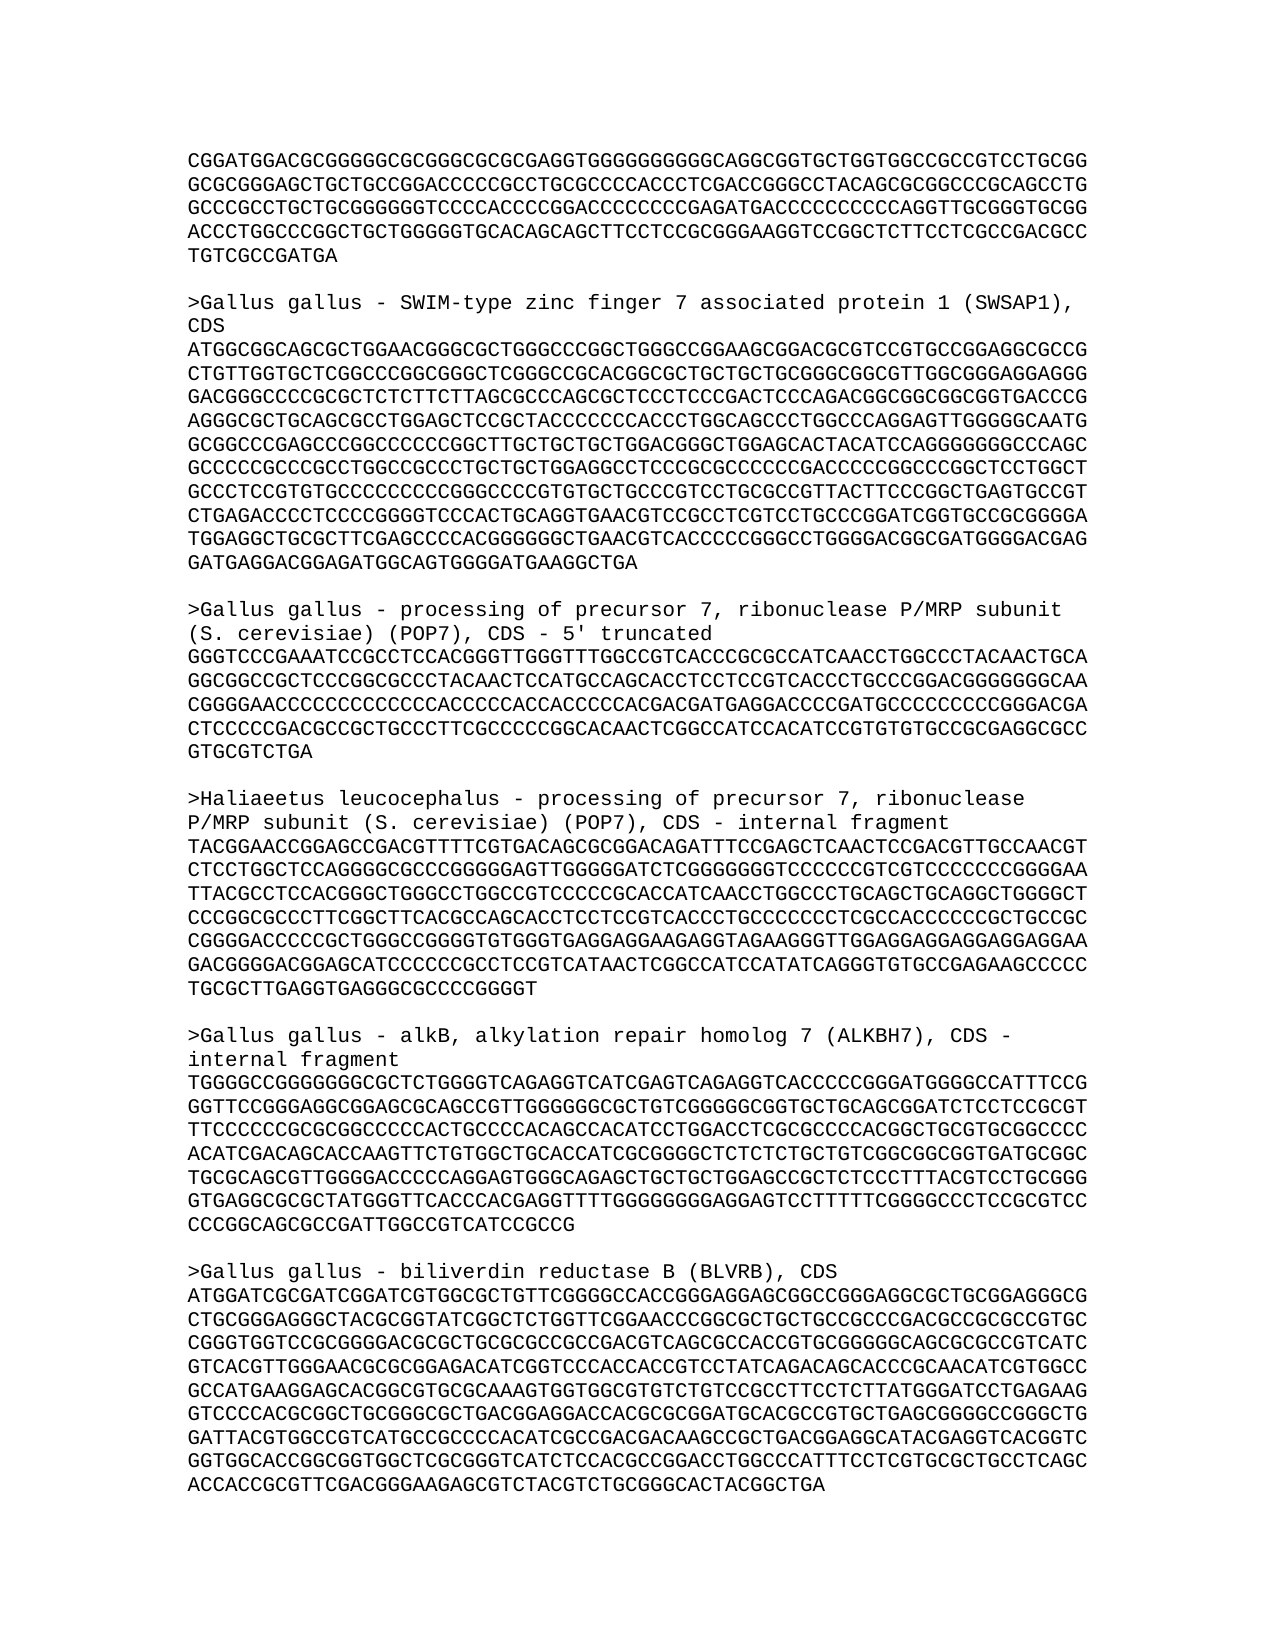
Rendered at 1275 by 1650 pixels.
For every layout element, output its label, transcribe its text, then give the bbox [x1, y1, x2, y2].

text >Gallus gallus - biliverdin reductase B (BLVRB), CDS [187, 1261, 1087, 1285]
text >Gallus gallus - alkB, alkylation repair homolog 7 (ALKBH7), CDS - internal fragment [187, 1025, 1087, 1072]
text ATGGCGGCAGCGCTGGAACGGGCGCTGGGCCCGGCTGGGCCGGAAGCGGACGCGTCCGTGCCGGAGGCGCCGCTGTTGGTGCTCGGCCCGGCGGGCTCGGGCCGCACGGCGCTGCTGCTGCGGGCGGCGTTGGCGGGAGGAGGGGACGGGCCCCGCGCTCTCTTCTTAGCGCCCAGCGCTCCCTCCCGACTCCCAGACGGCGGCGGCGGTGACCCGAGGGCGCTGCAGCGCCTGGAGCTCCGCTACCCCCCCACCCTGGCAGCCCTGGCCCAGGAGTTGGGGGCAATGGCGGCCCGAGCCCGGCCCCCCGGCTTGCTGCTGCTGGACGGGCTGGAGCACTACATCCAGGGGGGGCCCAGCGCCCCCGCCCGCCTGGCCGCCCTGCTGCTGGAGGCCTCCCGCGCCCCCCGACCCCCGGCCCGGCTCCTGGCTGCCCTCCGTGTGCCCCCCCCCGGGCCCCGTGTGCTGCCCGTCCTGCGCCGTTACTTCCCGGCTGAGTGCCGTCTGAGACCCCTCCCCGGGGTCCCACTGCAGGTGAACGTCCGCCTCGTCCTGCCCGGATCGGTGCCGCGGGGATGGAGGCTGCGCTTCGAGCCCCACGGGGGGCTGAACGTCACCCCCGGGCCTGGGGACGGCGATGGGGACGAGGATGAGGACGGAGATGGCAGTGGGGATGAAGGCTGA [187, 339, 1087, 576]
text ATGGATCGCGATCGGATCGTGGCGCTGTTCGGGGCCACCGGGAGGAGCGGCCGGGAGGCGCTGCGGAGGGCGCTGCGGGAGGGCTACGCGGTATCGGCTCTGGTTCGGAACCCGGCGCTGCTGCCGCCCGACGCCGCGCCGTGCCGGGTGGTCCGCGGGGACGCGCTGCGCGCCGCCGACGTCAGCGCCACCGTGCGGGGGCAGCGCGCCGTCATCGTCACGTTGGGAACGCGCGGAGACATCGGTCCCACCACCGTCCTATCAGACAGCACCCGCAACATCGTGGCCGCCATGAAGGAGCACGGCGTGCGCAAAGTGGTGGCGTGTCTGTCCGCCTTCCTCTTATGGGATCCTGAGAAGGTCCCCACGCGGCTGCGGGCGCTGACGGAGGACCACGCGCGGATGCACGCCGTGCTGAGCGGGGCCGGGCTGGATTACGTGGCCGTCATGCCGCCCCACATCGCCGACGACAAGCCGCTGACGGAGGCATACGAGGTCACGGTCGGTGGCACCGGCGGTGGCTCGCGGGTCATCTCCACGCCGGACCTGGCCCATTTCCTCGTGCGCTGCCTCAGCACCACCGCGTTCGACGGGAAGAGCGTCTACGTCTGCGGGCACTACGGCTGA [187, 1285, 1087, 1498]
text TACGGAACCGGAGCCGACGTTTTCGTGACAGCGCGGACAGATTTCCGAGCTCAACTCCGACGTTGCCAACGTCTCCTGGCTCCAGGGGCGCCCGGGGGAGTTGGGGGATCTCGGGGGGGTCCCCCCGTCGTCCCCCCCGGGGAATTACGCCTCCACGGGCTGGGCCTGGCCGTCCCCCGCACCATCAACCTGGCCCTGCAGCTGCAGGCTGGGGCTCCCGGCGCCCTTCGGCTTCACGCCAGCACCTCCTCCGTCACCCTGCCCCCCCTCGCCACCCCCCGCTGCCGCCGGGGACCCCCGCTGGGCCGGGGTGTGGGTGAGGAGGAAGAGGTAGAAGGGTTGGAGGAGGAGGAGGAGGAAGACGGGGACGGAGCATCCCCCCGCCTCCGTCATAACTCGGCCATCCATATCAGGGTGTGCCGAGAAGCCCCCTGCGCTTGAGGTGAGGGCGCCCCGGGGT [187, 836, 1087, 1001]
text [187, 150, 1087, 268]
text >Gallus gallus - SWIM-type zinc finger 7 associated protein 1 (SWSAP1), CDS [187, 292, 1087, 339]
text TGGGGCCGGGGGGGCGCTCTGGGGTCAGAGGTCATCGAGTCAGAGGTCACCCCCGGGATGGGGCCATTTCCGGGTTCCGGGAGGCGGAGCGCAGCCGTTGGGGGGCGCTGTCGGGGGCGGTGCTGCAGCGGATCTCCTCCGCGTTTCCCCCCGCGCGGCCCCCACTGCCCCACAGCCACATCCTGGACCTCGCGCCCCACGGCTGCGTGCGGCCCCACATCGACAGCACCAAGTTCTGTGGCTGCACCATCGCGGGGCTCTCTCTGCTGTCGGCGGCGGTGATGCGGCTGCGCAGCGTTGGGGACCCCCAGGAGTGGGCAGAGCTGCTGCTGGAGCCGCTCTCCCTTTACGTCCTGCGGGGTGAGGCGCGCTATGGGTTCACCCACGAGGTTTTGGGGGGGGAGGAGTCCTTTTTCGGGGCCCTCCGCGTCCCCCGGCAGCGCCGATTGGCCGTCATCCGCCG [187, 1072, 1087, 1238]
text >Gallus gallus - processing of precursor 7, ribonuclease P/MRP subunit (S. cerevisiae) (POP7), CDS - 5' truncated [187, 599, 1087, 647]
text >Haliaeetus leucocephalus - processing of precursor 7, ribonuclease P/MRP subunit (S. cerevisiae) (POP7), CDS - internal fragment [187, 788, 1087, 836]
text GGGTCCCGAAATCCGCCTCCACGGGTTGGGTTTGGCCGTCACCCGCGCCATCAACCTGGCCCTACAACTGCAGGCGGCCGCTCCCGGCGCCCTACAACTCCATGCCAGCACCTCCTCCGTCACCCTGCCCGGACGGGGGGGCAACGGGGAACCCCCCCCCCCCCACCCCCACCACCCCCACGACGATGAGGACCCCGATGCCCCCCCCCGGGACGACTCCCCCGACGCCGCTGCCCTTCGCCCCCGGCACAACTCGGCCATCCACATCCGTGTGTGCCGCGAGGCGCCGTGCGTCTGA [187, 647, 1087, 765]
